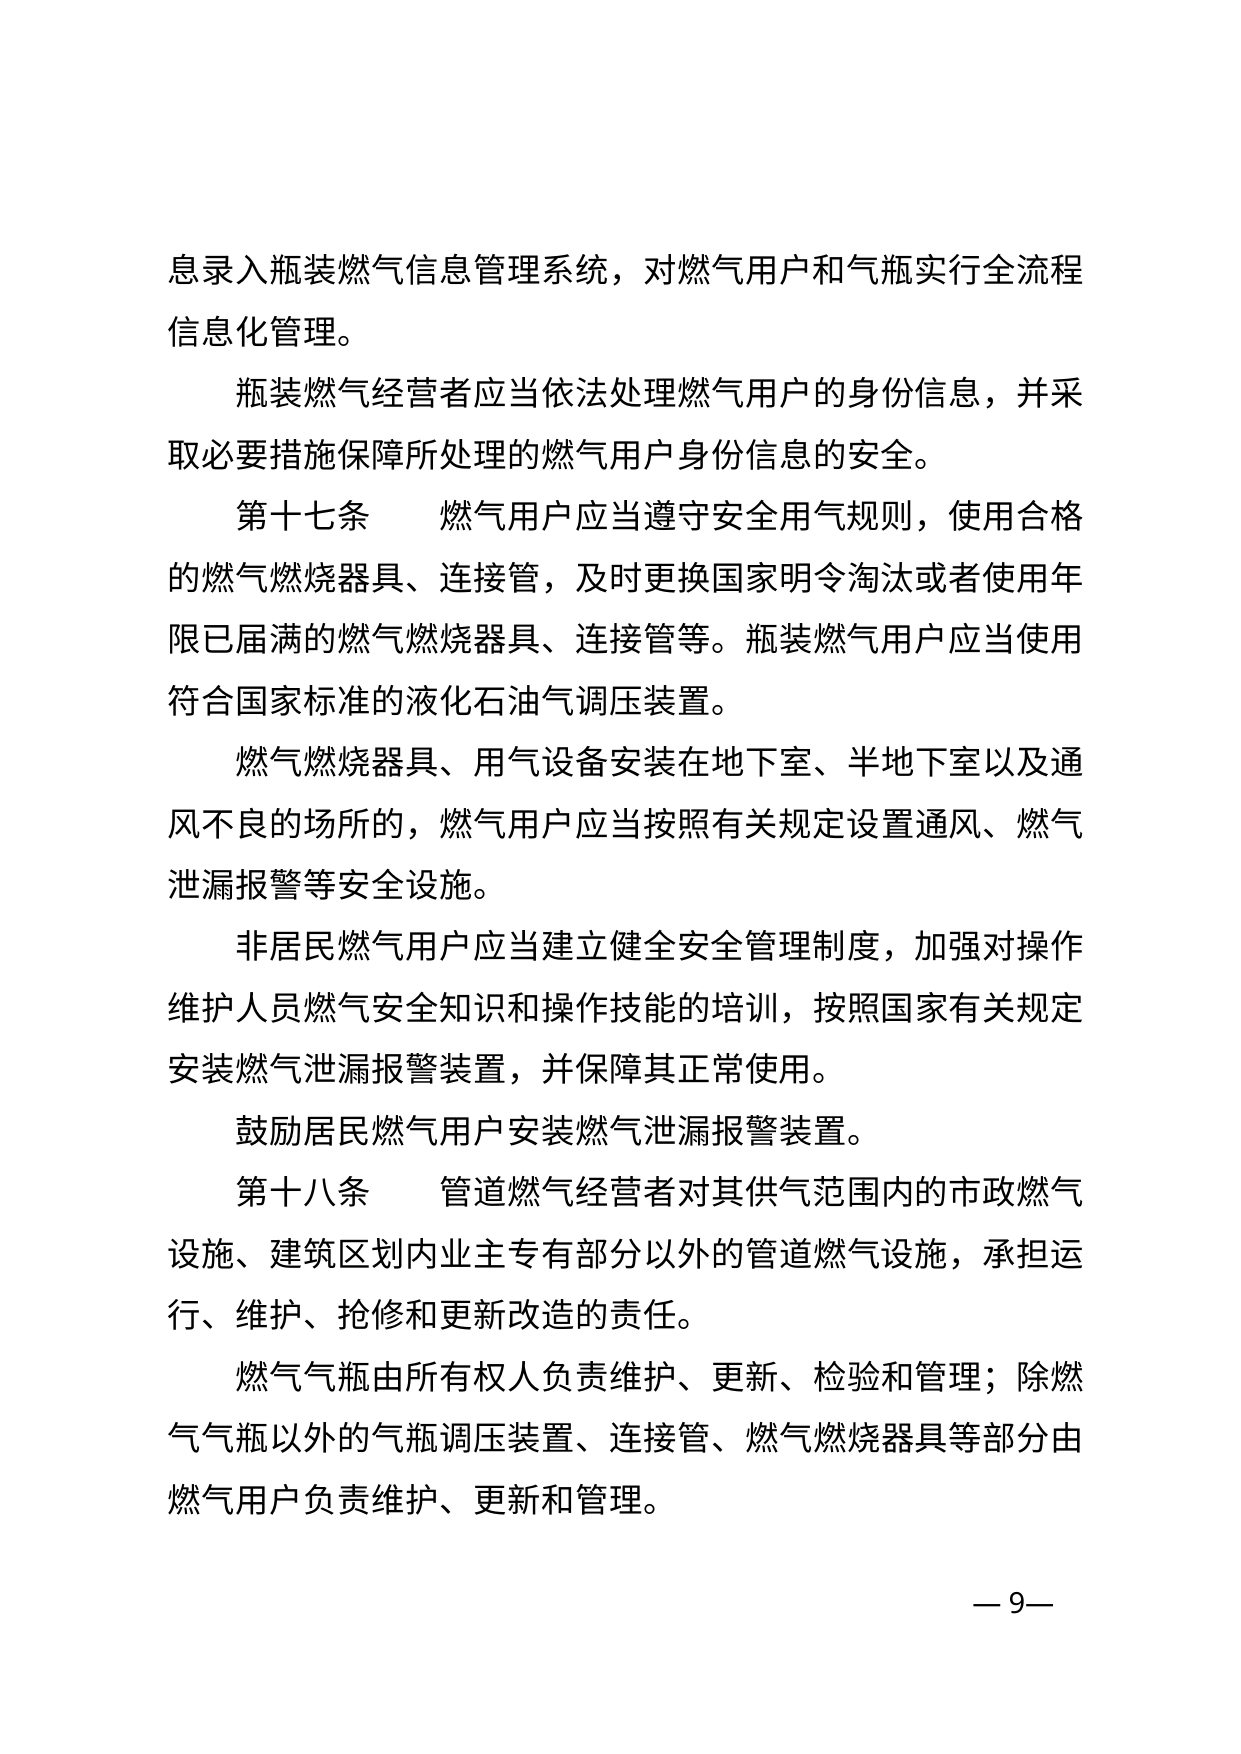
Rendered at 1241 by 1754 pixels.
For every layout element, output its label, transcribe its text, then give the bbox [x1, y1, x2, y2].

text 燃气燃烧器具、用气设备安装在地下室、半地下室以及通风不良的场所的，燃气用户应当按照有关规定设置通风、燃气泄漏报警等安全设施。 [168, 729, 1084, 914]
text 第十七条 燃气用户应当遵守安全用气规则，使用合格的燃气燃烧器具、连接管，及时更换国家明令淘汰或者使用年限已届满的燃气燃烧器具、连接管等。瓶装燃气用户应当使用符合国家标准的液化石油气调压装置。 [168, 483, 1084, 729]
text 第十八条 管道燃气经营者对其供气范围内的市政燃气设施、建筑区划内业主专有部分以外的管道燃气设施，承担运行、维护、抢修和更新改造的责任。 [168, 1159, 1084, 1344]
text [168, 238, 1084, 361]
text 非居民燃气用户应当建立健全安全管理制度，加强对操作维护人员燃气安全知识和操作技能的培训，按照国家有关规定安装燃气泄漏报警装置，并保障其正常使用。 [168, 914, 1084, 1098]
text 燃气气瓶由所有权人负责维护、更新、检验和管理；除燃气气瓶以外的气瓶调压装置、连接管、燃气燃烧器具等部分由燃气用户负责维护、更新和管理。 [168, 1344, 1084, 1528]
text 鼓励居民燃气用户安装燃气泄漏报警装置。 [168, 1098, 1084, 1159]
text 瓶装燃气经营者应当依法处理燃气用户的身份信息，并采取必要措施保障所处理的燃气用户身份信息的安全。 [168, 361, 1084, 483]
